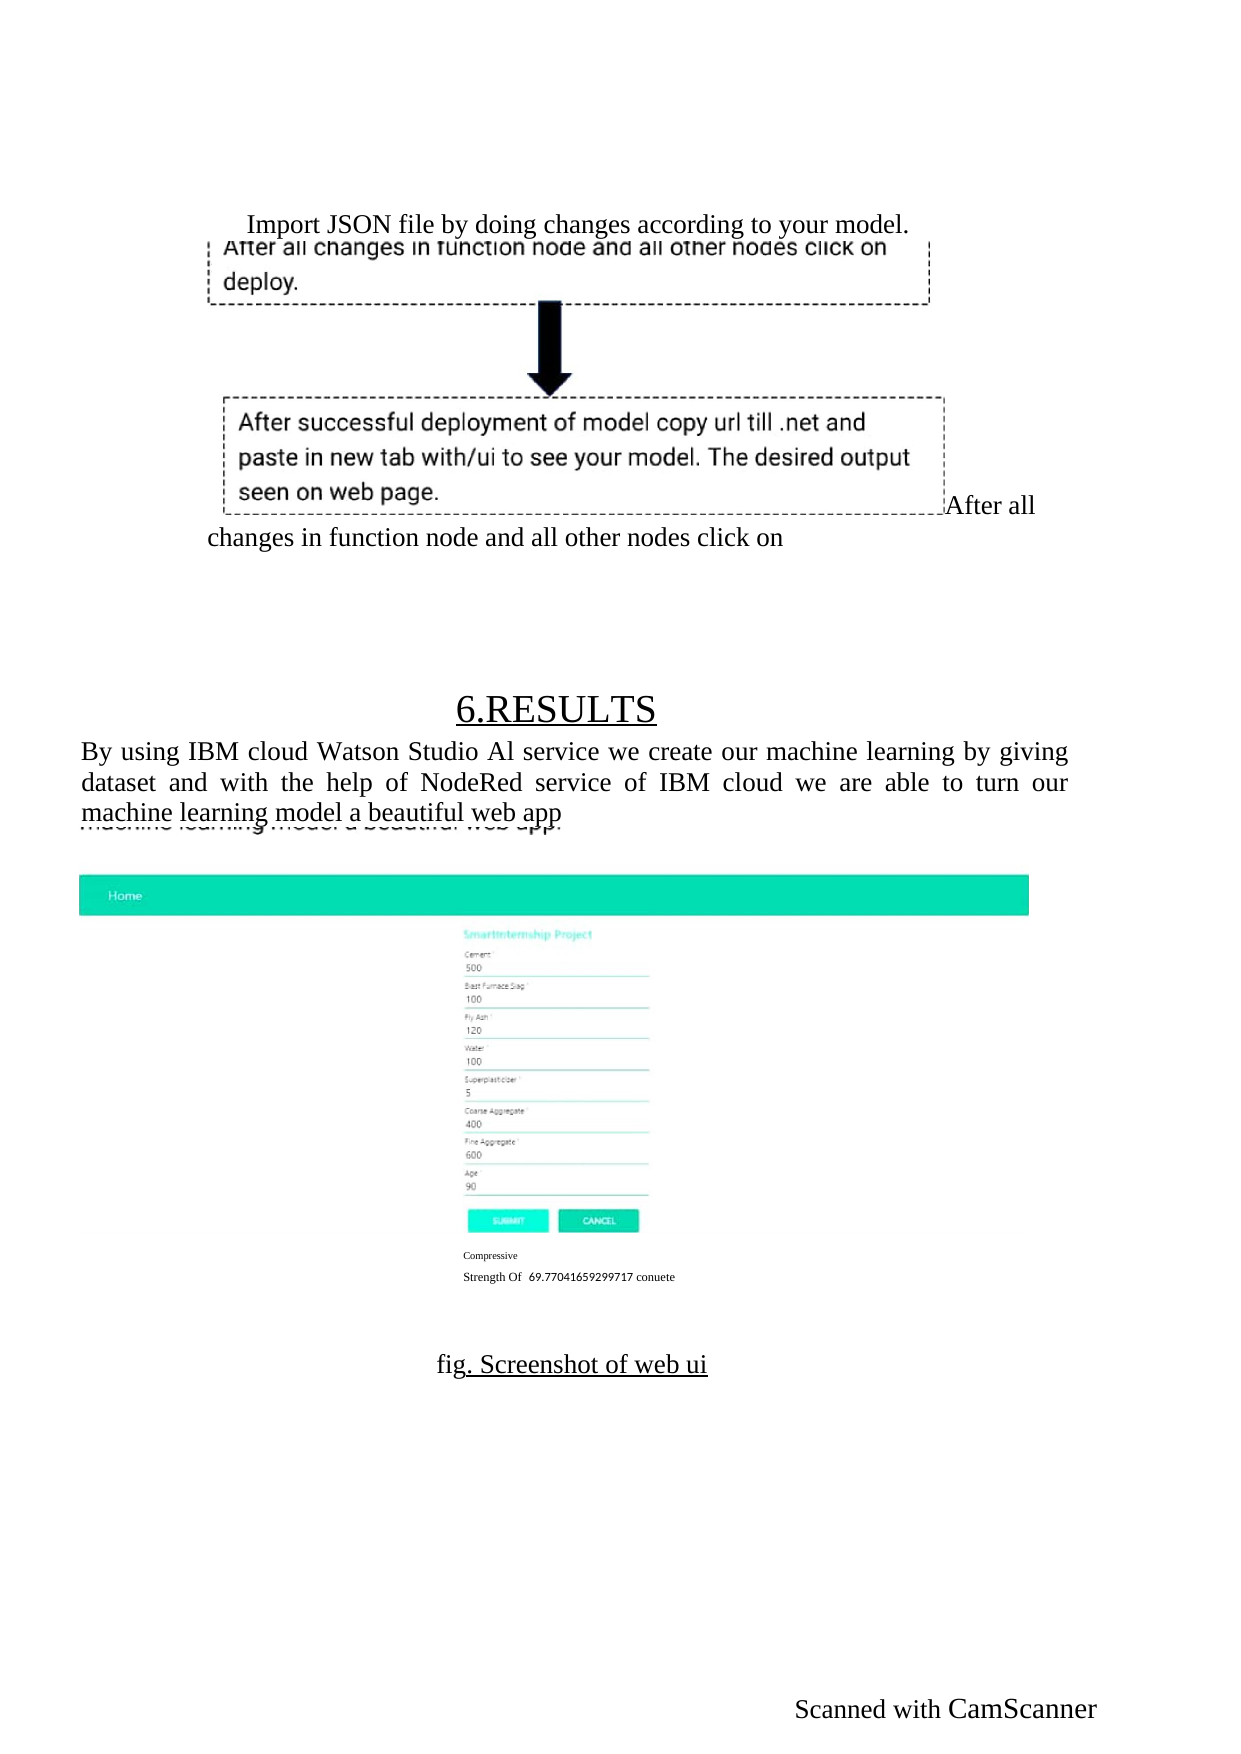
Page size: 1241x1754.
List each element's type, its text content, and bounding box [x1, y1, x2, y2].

text Strength Of 69.77041659299717 conuete [463, 1269, 745, 1285]
picture [207, 241, 945, 515]
text fig. Screenshot of web ui [78, 1348, 1065, 1379]
text By using IBM cloud Watson Studio Al service we create our machine learning by giving dataset and with the help of NodeRed service of IBM cloud we are able to turn our machine learning model a beautiful web app [81, 736, 1070, 827]
picture [79, 827, 1029, 1233]
subtitle 6.RESULTS [78, 685, 1034, 731]
text Import JSON file by doing changes according to your model. [78, 208, 1077, 239]
